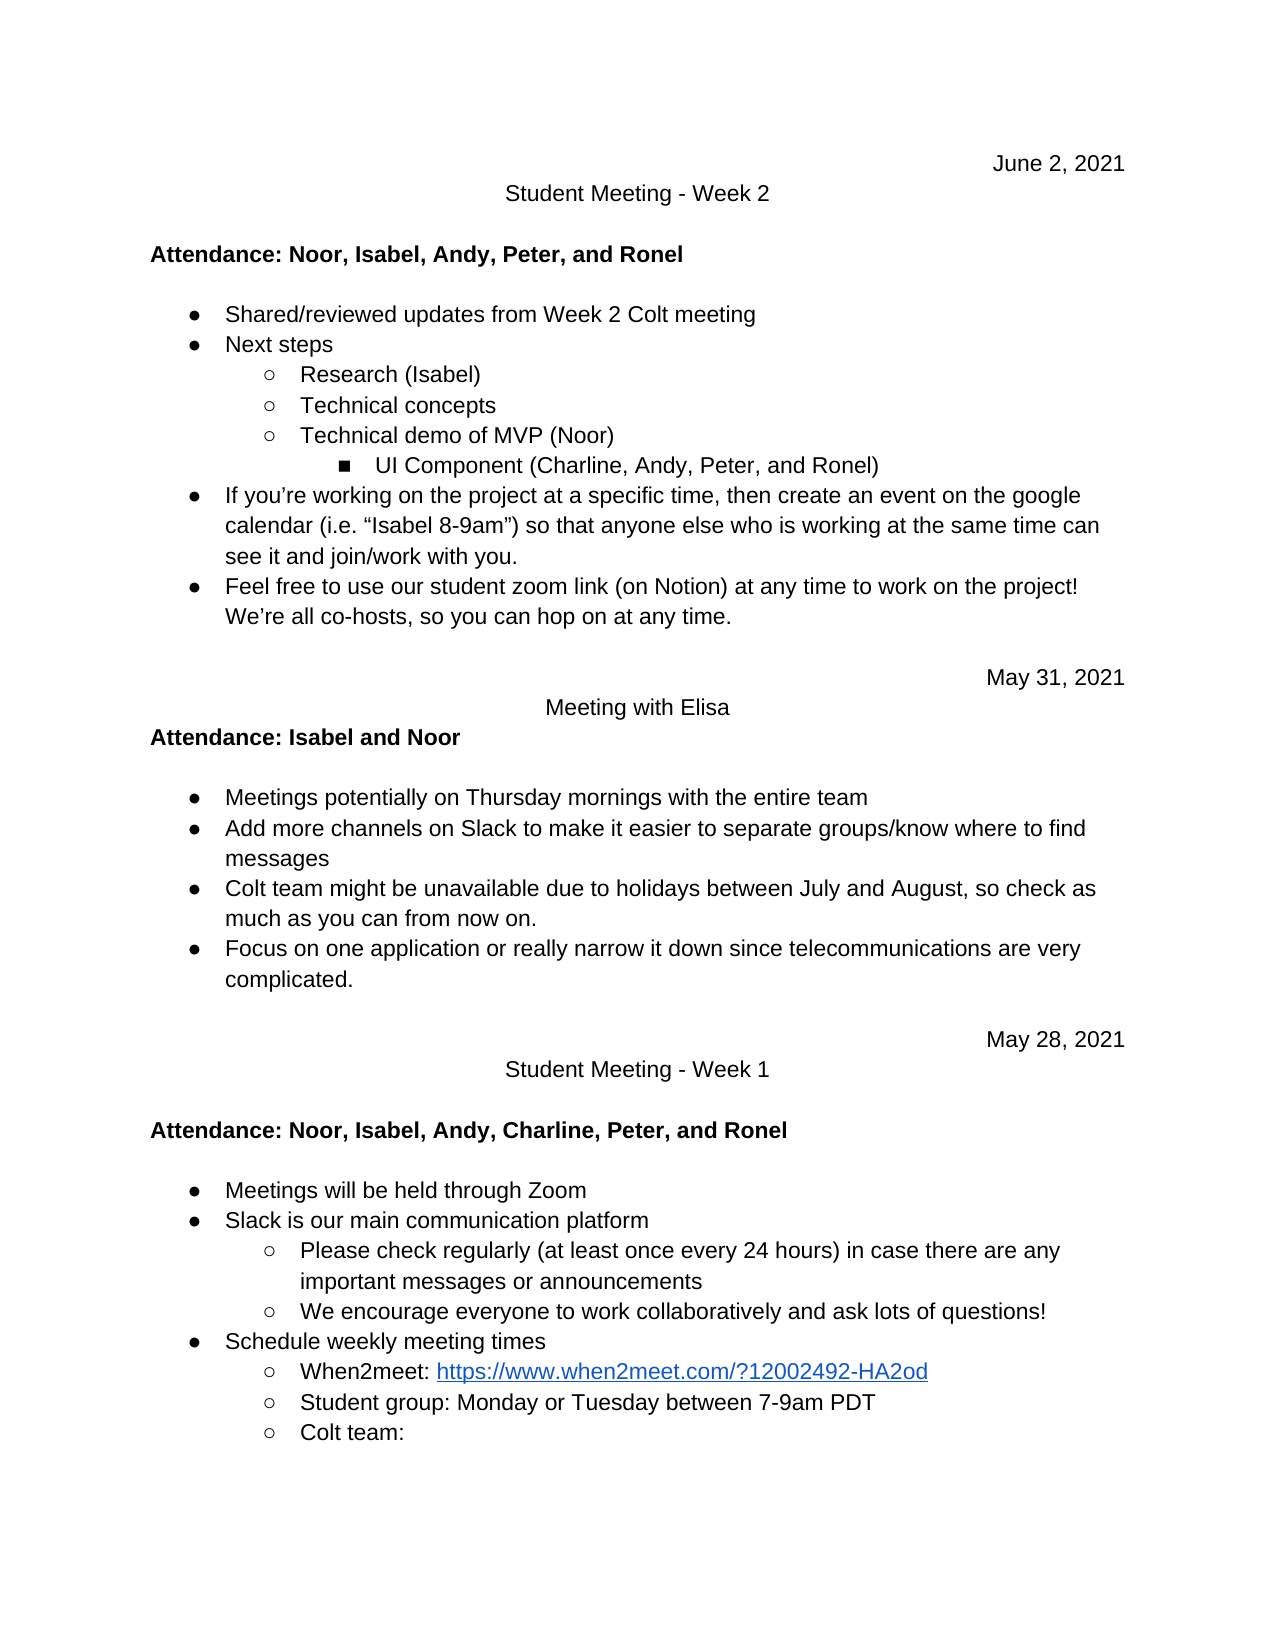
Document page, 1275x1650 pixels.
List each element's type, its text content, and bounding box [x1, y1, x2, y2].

list Student group: Monday or Tuesday between 7-9am PDT [262, 1388, 1125, 1415]
list Next steps [187, 331, 1125, 358]
list When2meet: https://www.when2meet.com/?12002492-HA2od [262, 1358, 1125, 1385]
text May 31, 2021 [150, 663, 1125, 690]
text Student Meeting - Week 1 [150, 1056, 1125, 1083]
list UI Component (Charline, Andy, Peter, and Ronel) [337, 452, 1125, 478]
list We encourage everyone to work collaboratively and ask lots of questions! [262, 1298, 1125, 1324]
list Schedule weekly meeting times [187, 1328, 1125, 1354]
text June 2, 2021 [150, 150, 1125, 176]
list Colt team: [262, 1419, 1125, 1445]
text May 28, 2021 [150, 1026, 1125, 1052]
list Technical concepts [262, 392, 1125, 418]
list Feel free to use our student zoom link (on Notion) at any time to work on the project! We’re all co-hosts, so you can hop on at any time. [187, 573, 1125, 629]
text Attendance: Noor, Isabel, Andy, Charline, Peter, and Ronel [150, 1117, 1125, 1143]
list Colt team might be unavailable due to holidays between July and August, so check as much as you can from now on. [187, 875, 1125, 932]
list Meetings potentially on Thursday mornings with the entire team [187, 784, 1125, 811]
list Technical demo of MVP (Noor) [262, 422, 1125, 448]
list Meetings will be held through Zoom [187, 1177, 1125, 1203]
text Attendance: Isabel and Noor [150, 724, 1125, 750]
list Please check regularly (at least once every 24 hours) in case there are any important messages or announcements [262, 1237, 1125, 1294]
list Shared/reviewed updates from Week 2 Colt meeting [187, 301, 1125, 327]
text Student Meeting - Week 2 [150, 180, 1125, 207]
list Slack is our main communication platform [187, 1207, 1125, 1234]
list Add more channels on Slack to make it easier to separate groups/know where to find messages [187, 814, 1125, 871]
list Research (Isabel) [262, 361, 1125, 388]
list Focus on one application or really narrow it down since telecommunications are very complicated. [187, 935, 1125, 992]
text Meeting with Elisa [150, 694, 1125, 720]
text Attendance: Noor, Isabel, Andy, Peter, and Ronel [150, 241, 1125, 267]
list If you’re working on the project at a specific time, then create an event on the google calendar (i.e. “Isabel 8-9am”) so that anyone else who is working at the same time can see it and join/work with you. [187, 482, 1125, 569]
